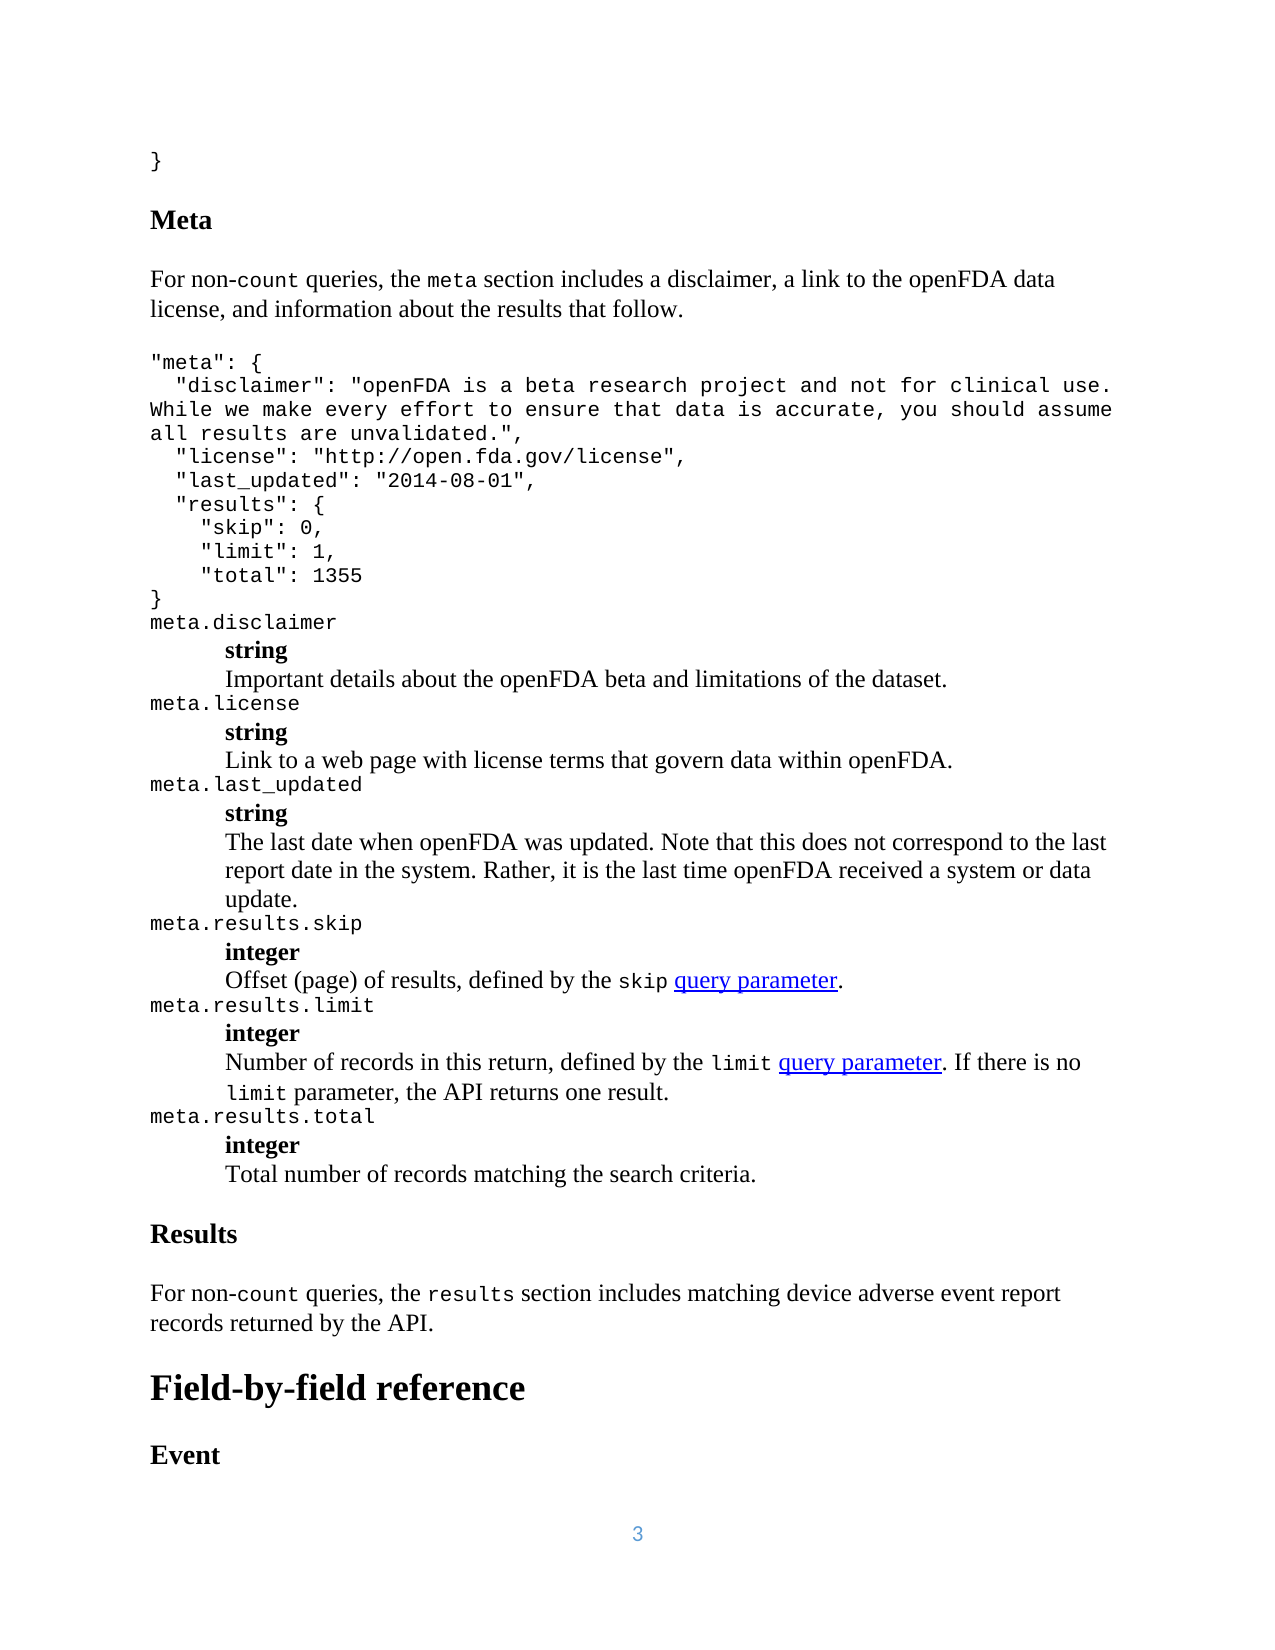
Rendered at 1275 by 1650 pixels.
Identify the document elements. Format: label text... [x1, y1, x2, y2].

text string [225, 798, 1125, 827]
text string [225, 717, 1125, 746]
text } [150, 588, 1125, 612]
text "limit": 1, [150, 541, 1125, 565]
text Number of records in this return, defined by the limit query parameter. If there is no limit parameter, the API returns one result. [225, 1047, 1125, 1106]
text meta.results.total [150, 1106, 1125, 1130]
text integer [225, 937, 1125, 965]
text The last date when openFDA was updated. Note that this does not correspond to the last report date in the system. Rather, it is the last time openFDA received a system or data update. [225, 827, 1125, 913]
text Link to a web page with license terms that govern data within openFDA. [225, 746, 1125, 774]
text integer [225, 1130, 1125, 1159]
text string [225, 636, 1125, 664]
text "results": { [150, 494, 1125, 517]
text "total": 1355 [150, 565, 1125, 588]
text meta.license [150, 693, 1125, 717]
text "last_updated": "2014-08-01", [150, 470, 1125, 494]
text "meta": { [150, 352, 1125, 376]
text Field-by-field reference [150, 1366, 1125, 1409]
text integer [225, 1018, 1125, 1047]
text For non-count queries, the meta section includes a disclaimer, a link to the openFDA data license, and information about the results that follow. [150, 264, 1125, 323]
text meta.last_updated [150, 774, 1125, 798]
text meta.results.skip [150, 913, 1125, 937]
text For non-count queries, the results section includes matching device adverse event report records returned by the API. [150, 1278, 1125, 1337]
text meta.results.limit [150, 995, 1125, 1018]
text "license": "http://open.fda.gov/license", [150, 446, 1125, 470]
text Meta [150, 203, 1125, 235]
text Offset (page) of results, defined by the skip query parameter. [225, 965, 1125, 995]
text } [150, 150, 1125, 174]
text meta.disclaimer [150, 612, 1125, 636]
text "skip": 0, [150, 517, 1125, 541]
text Total number of records matching the search criteria. [225, 1159, 1125, 1188]
text Results [150, 1217, 1125, 1249]
text Important details about the openFDA beta and limitations of the dataset. [225, 664, 1125, 693]
text Event [150, 1438, 1125, 1471]
